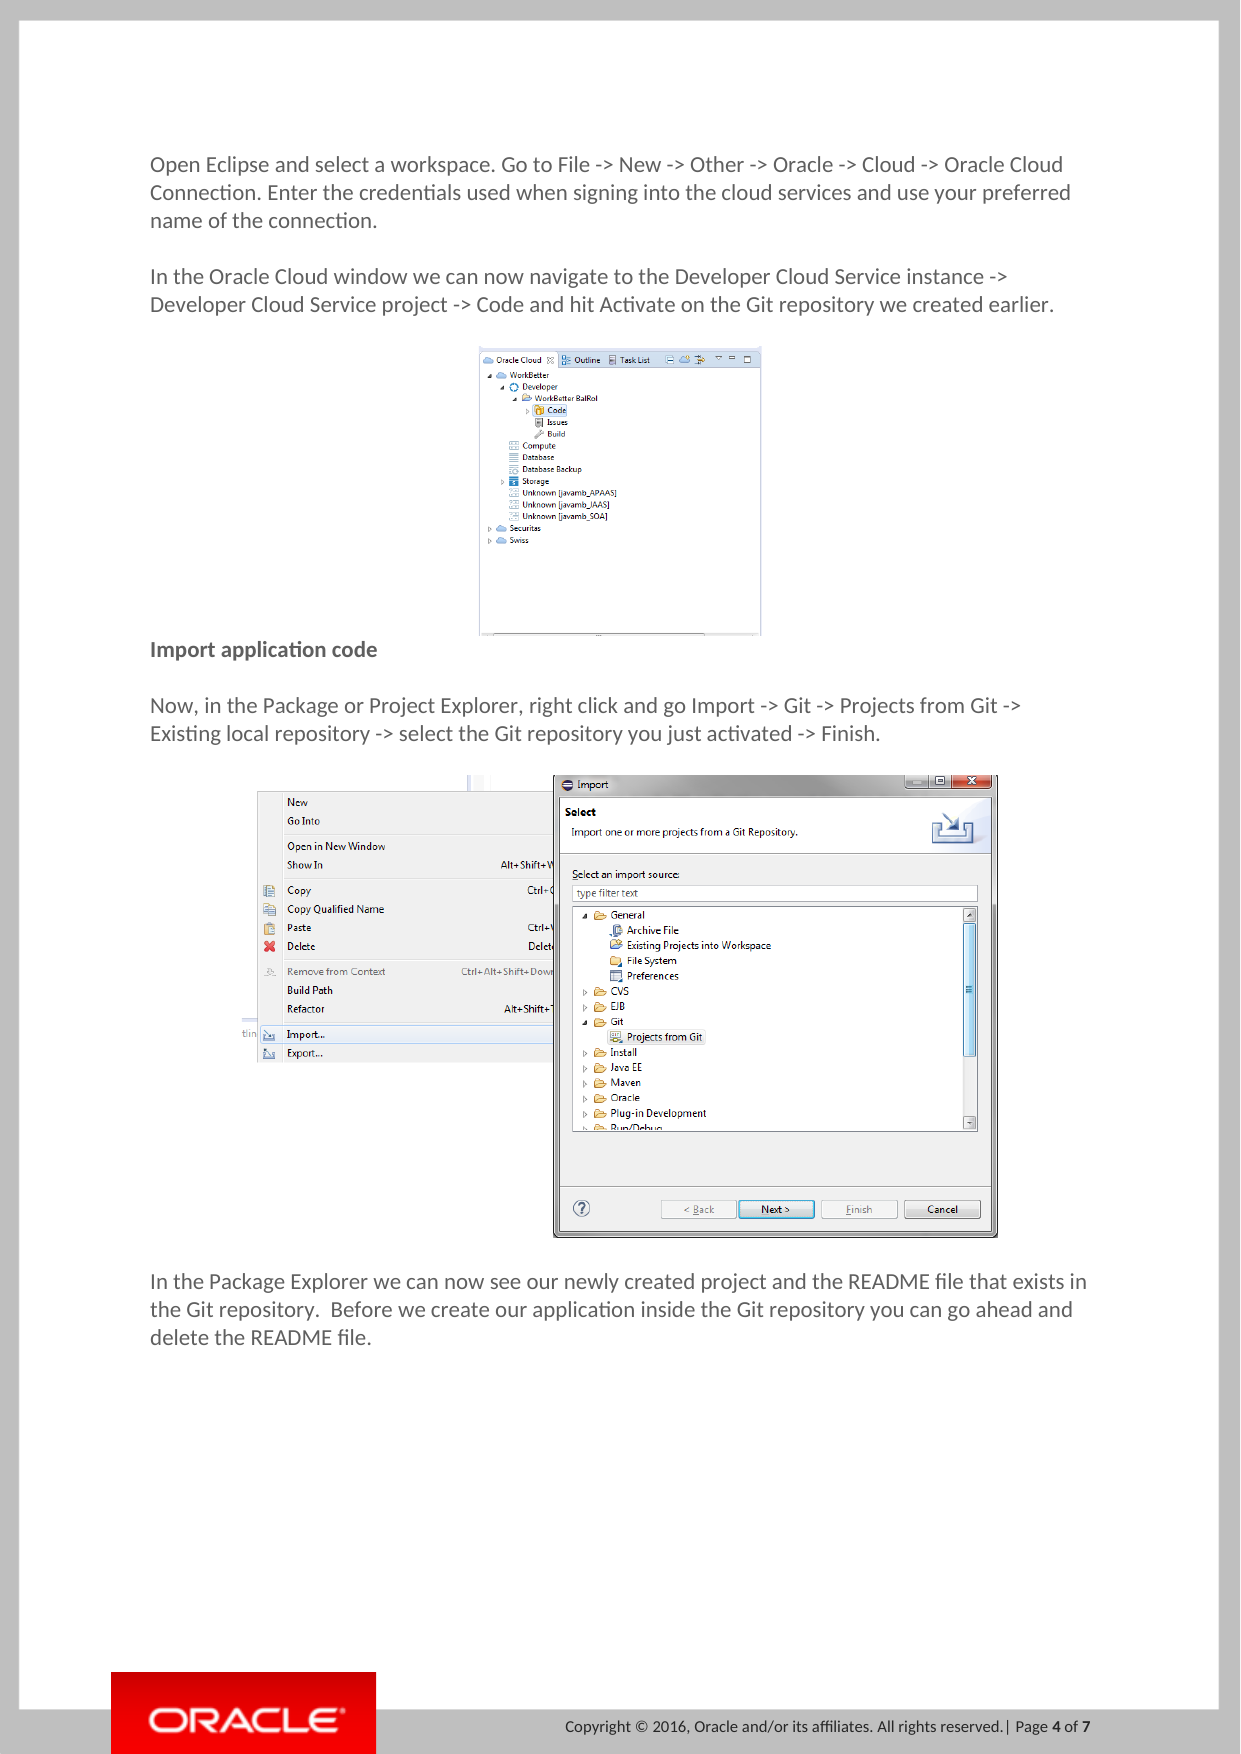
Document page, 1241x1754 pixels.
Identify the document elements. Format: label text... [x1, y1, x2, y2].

text Import application code [150, 635, 1090, 663]
text Open Eclipse and select a workspace. Go to File -> New -> Other -> Oracle -> Cloud -> Oracle Cloud Connection. Enter the credentials used when signing into the cloud services and use your preferred name of the connection. [150, 150, 1090, 234]
text Now, in the Package or Project Explorer, right click and go Import -> Git -> Projects from Git -> Existing local repository -> select the Git repository you just activated -> Finish. [150, 691, 1090, 747]
text In the Oracle Cloud window we can now navigate to the Developer Cloud Service instance -> Developer Cloud Service project -> Code and hit Activate on the Git repository we created earlier. [150, 262, 1090, 318]
picture [0, 0, 1241, 1754]
text In the Package Explorer we can now see our newly created project and the README file that exists in the Git repository. Before we create our application inside the Git repository you can go ahead and delete the README file. [150, 1267, 1090, 1351]
